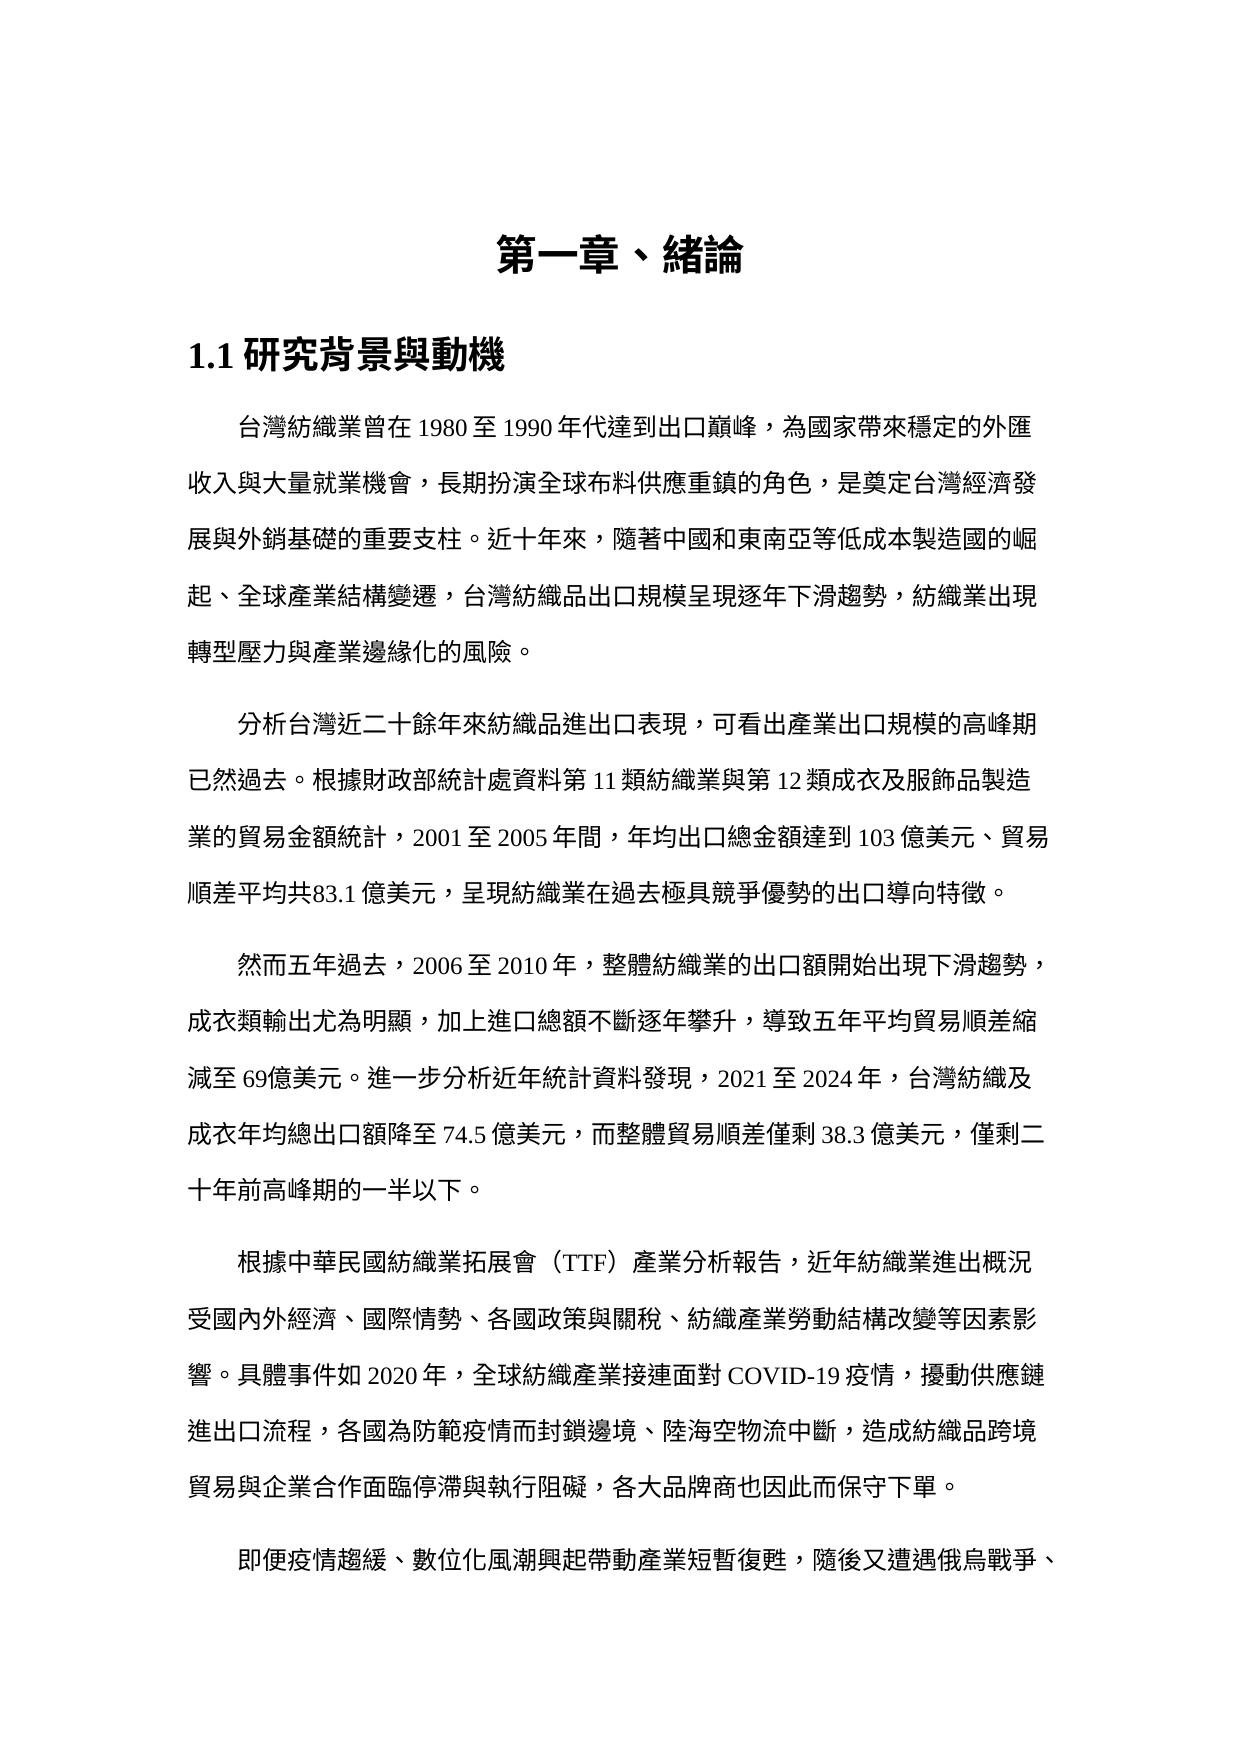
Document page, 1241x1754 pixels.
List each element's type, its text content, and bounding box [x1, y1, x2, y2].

text 台灣紡織業曾在1980至1990年代達到出口巔峰，為國家帶來穩定的外匯收入與大量就業機會，長期扮演全球布料供應重鎮的角色，是奠定台灣經濟發展與外銷基礎的重要支柱。近十年來，隨著中國和東南亞等低成本製造國的崛起、全球產業結構變遷，台灣紡織品出口規模呈現逐年下滑趨勢，紡織業出現轉型壓力與產業邊緣化的風險。 [187, 407, 1053, 669]
text 然而五年過去，2006至2010年，整體紡織業的出口額開始出現下滑趨勢，成衣類輸出尤為明顯，加上進口總額不斷逐年攀升，導致五年平均貿易順差縮減至69億美元。進一步分析近年統計資料發現，2021至2024年，台灣紡織及成衣年均總出口額降至74.5億美元，而整體貿易順差僅剩38.3億美元，僅剩二十年前高峰期的一半以下。 [187, 945, 1053, 1207]
text 即便疫情趨緩、數位化風潮興起帶動產業短暫復甦，隨後又遭遇俄烏戰爭、全球通膨與美國關稅政策影響，同時原物料採購面臨價格上漲、品牌商為回應永續需求而實施去庫存化策略，促使台灣紡織品出口成長力道疲弱。 [187, 1539, 1053, 1577]
text 分析台灣近二十餘年來紡織品進出口表現，可看出產業出口規模的高峰期已然過去。根據財政部統計處資料第11類紡織業與第12類成衣及服飾品製造業的貿易金額統計，2001至2005年間，年均出口總金額達到103億美元、貿易順差平均共83.1億美元，呈現紡織業在過去極具競爭優勢的出口導向特徵。 [187, 704, 1053, 910]
subtitle 1.1 研究背景與動機 [187, 315, 1053, 390]
text 根據中華民國紡織業拓展會（TTF）產業分析報告，近年紡織業進出概況受國內外經濟、國際情勢、各國政策與關稅、紡織產業勞動結構改變等因素影響。具體事件如2020年，全球紡織產業接連面對COVID-19疫情，擾動供應鏈進出口流程，各國為防範疫情而封鎖邊境、陸海空物流中斷，造成紡織品跨境貿易與企業合作面臨停滯與執行阻礙，各大品牌商也因此而保守下單。 [187, 1242, 1053, 1505]
subtitle 第一章、緒論 [187, 214, 1053, 289]
